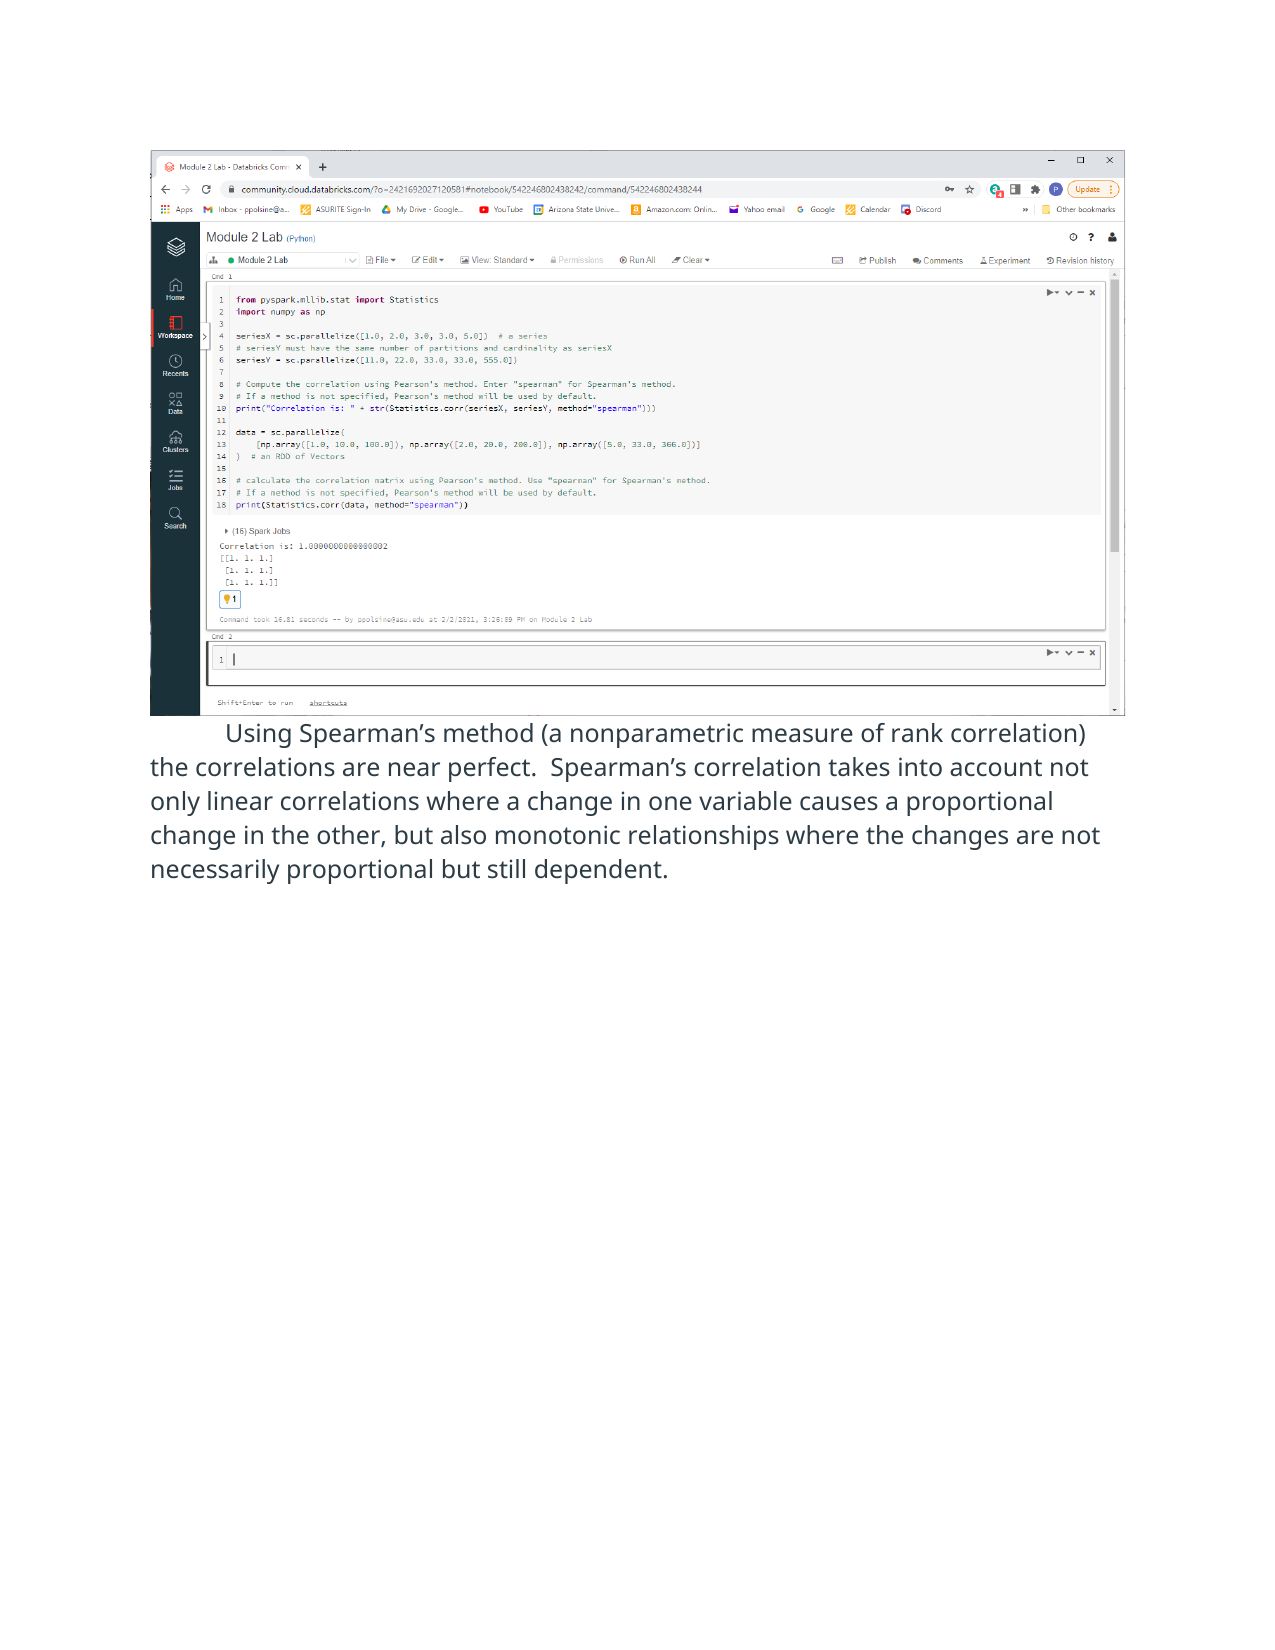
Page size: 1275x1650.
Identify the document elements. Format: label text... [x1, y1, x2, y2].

text Using Spearman’s method (a nonparametric measure of rank correlation) the correlations are near perfect. Spearman’s correlation takes into account not only linear correlations where a change in one variable causes a proportional change in the other, but also monotonic relationships where the changes are not necessarily proportional but still dependent. [150, 716, 1125, 886]
picture [150, 150, 1125, 716]
